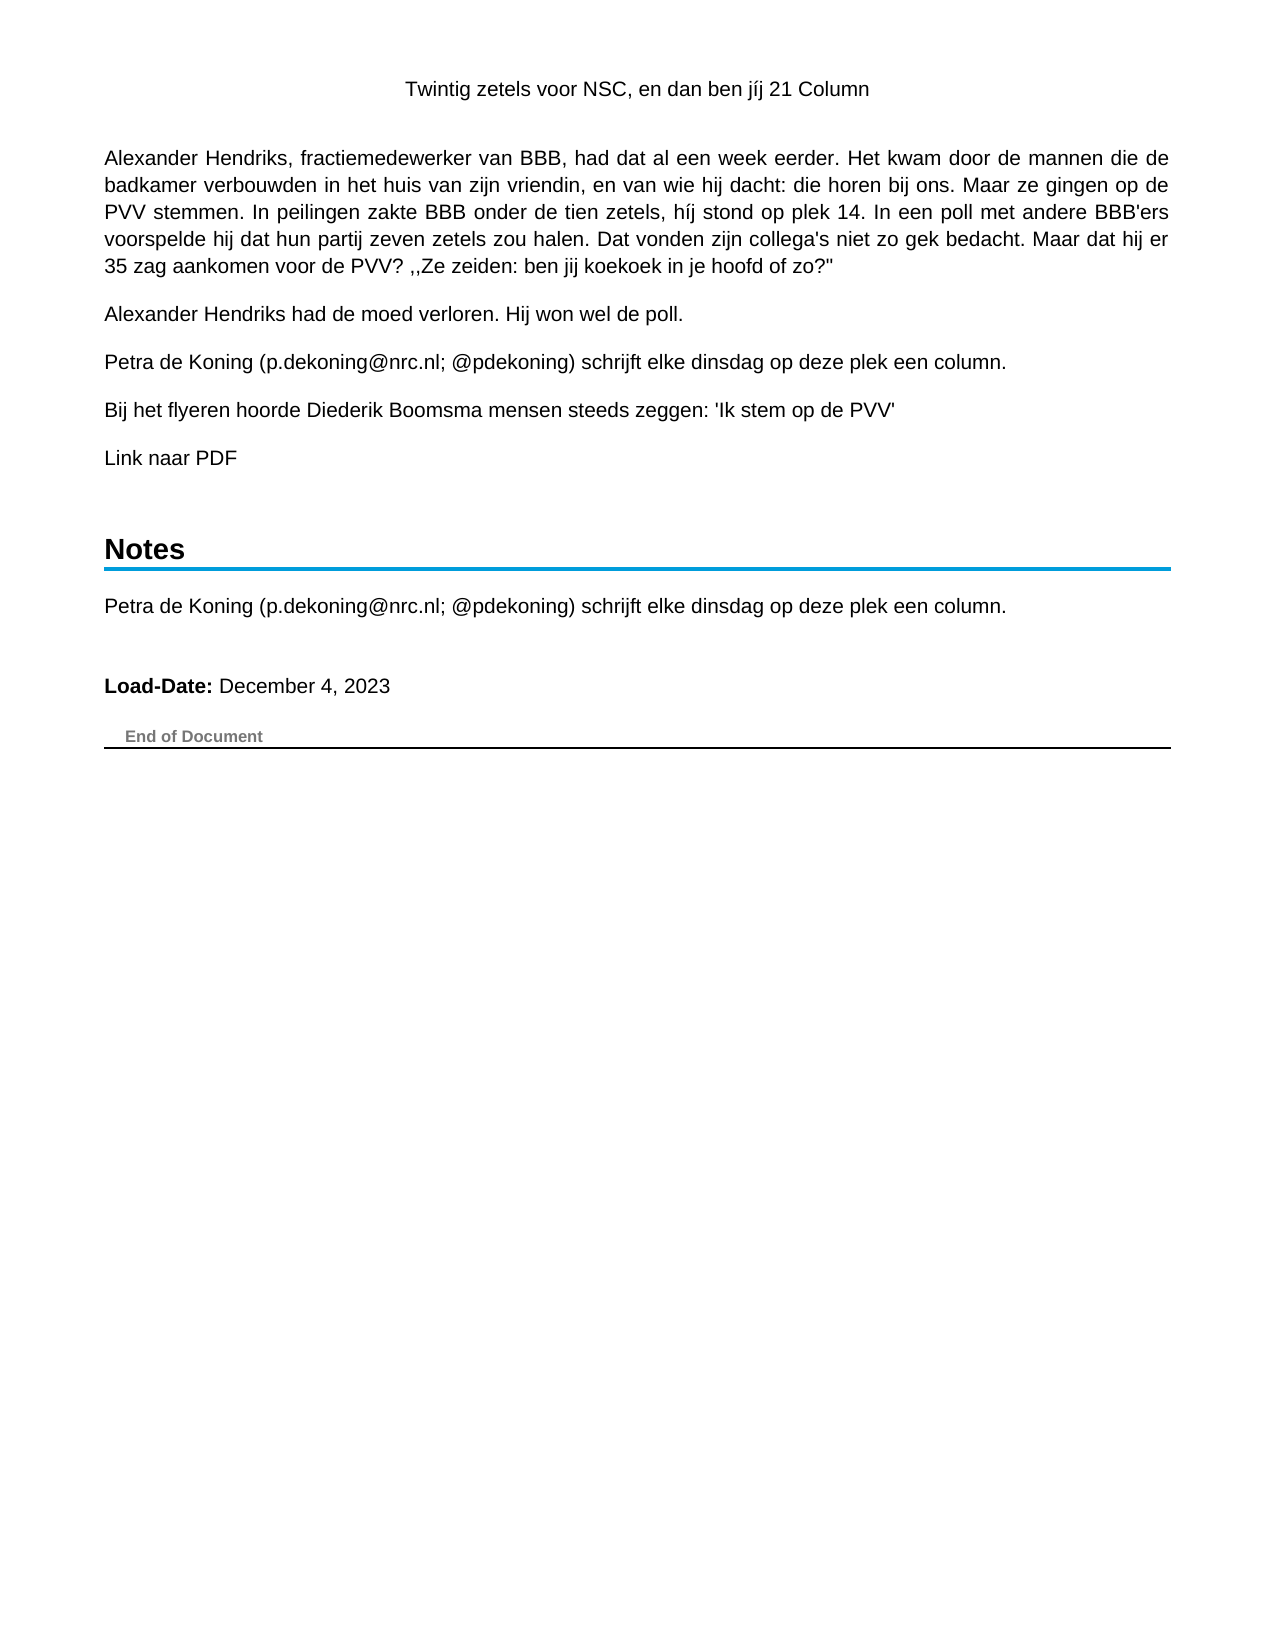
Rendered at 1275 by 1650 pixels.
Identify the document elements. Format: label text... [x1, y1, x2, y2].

text Load-Date: December 4, 2023 [104, 642, 1171, 698]
text Notes [104, 494, 1171, 565]
text End of Document [125, 727, 1171, 746]
text Petra de Koning (p.dekoning@nrc.nl; @pdekoning) schrijft elke dinsdag op deze plek een column. [104, 590, 1171, 617]
text Link naar PDF [104, 442, 1171, 469]
text Alexander Hendriks, fractiemedewerker van BBB, had dat al een week eerder. Het kwam door de mannen die de badkamer verbouwden in het huis van zijn vriendin, en van wie hij dacht: die horen bij ons. Maar ze gingen op de PVV stemmen. In peilingen zakte BBB onder de tien zetels, híj stond op plek 14. In een poll met andere BBB'ers voorspelde hij dat hun partij zeven zetels zou halen. Dat vonden zijn collega's niet zo gek bedacht. Maar dat hij er 35 zag aankomen voor de PVV? ,,Ze zeiden: ben jij koekoek in je hoofd of zo?" [104, 142, 1171, 278]
text Petra de Koning (p.dekoning@nrc.nl; @pdekoning) schrijft elke dinsdag op deze plek een column. [104, 346, 1171, 373]
text Alexander Hendriks had de moed verloren. Hij won wel de poll. [104, 298, 1171, 326]
text Bij het flyeren hoorde Diederik Boomsma mensen steeds zeggen: 'Ik stem op de PVV' [104, 394, 1171, 421]
